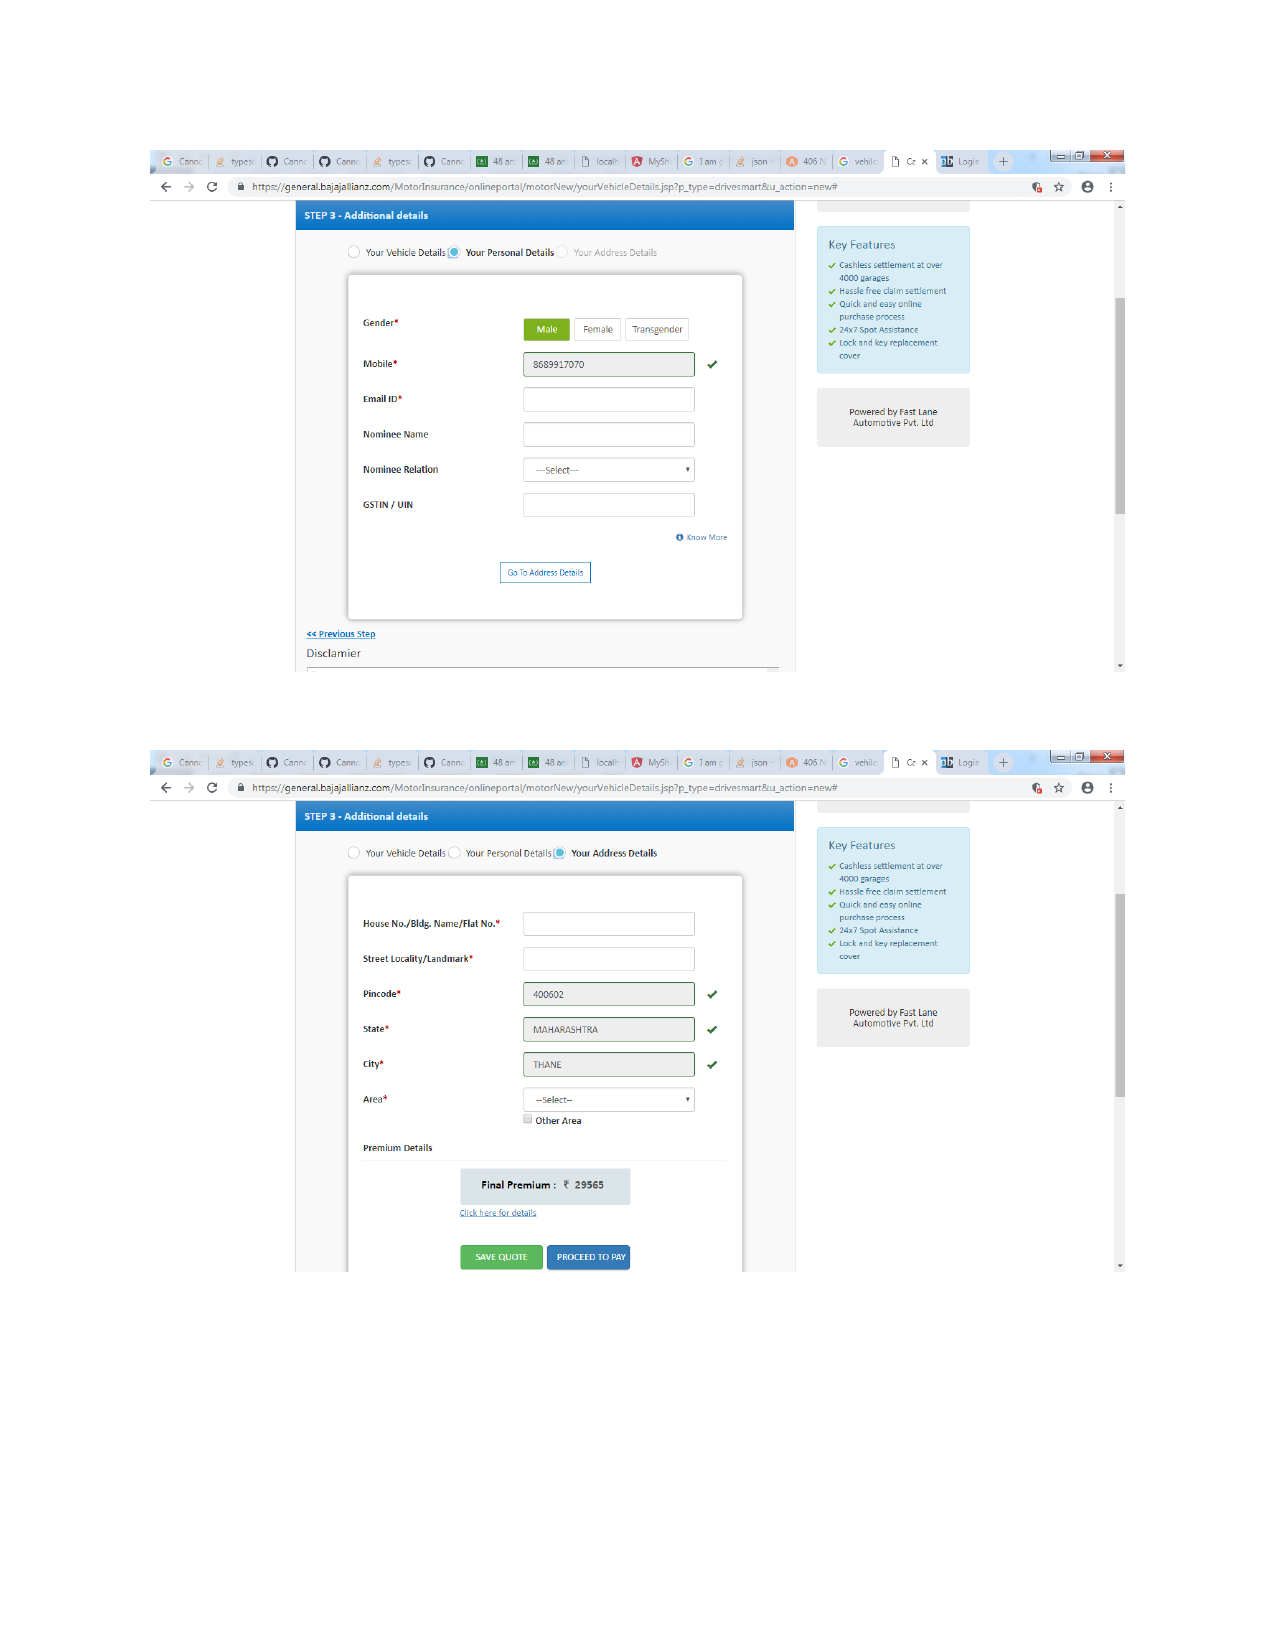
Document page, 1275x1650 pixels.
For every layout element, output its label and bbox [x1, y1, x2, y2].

picture [150, 150, 1125, 672]
picture [150, 750, 1125, 1272]
